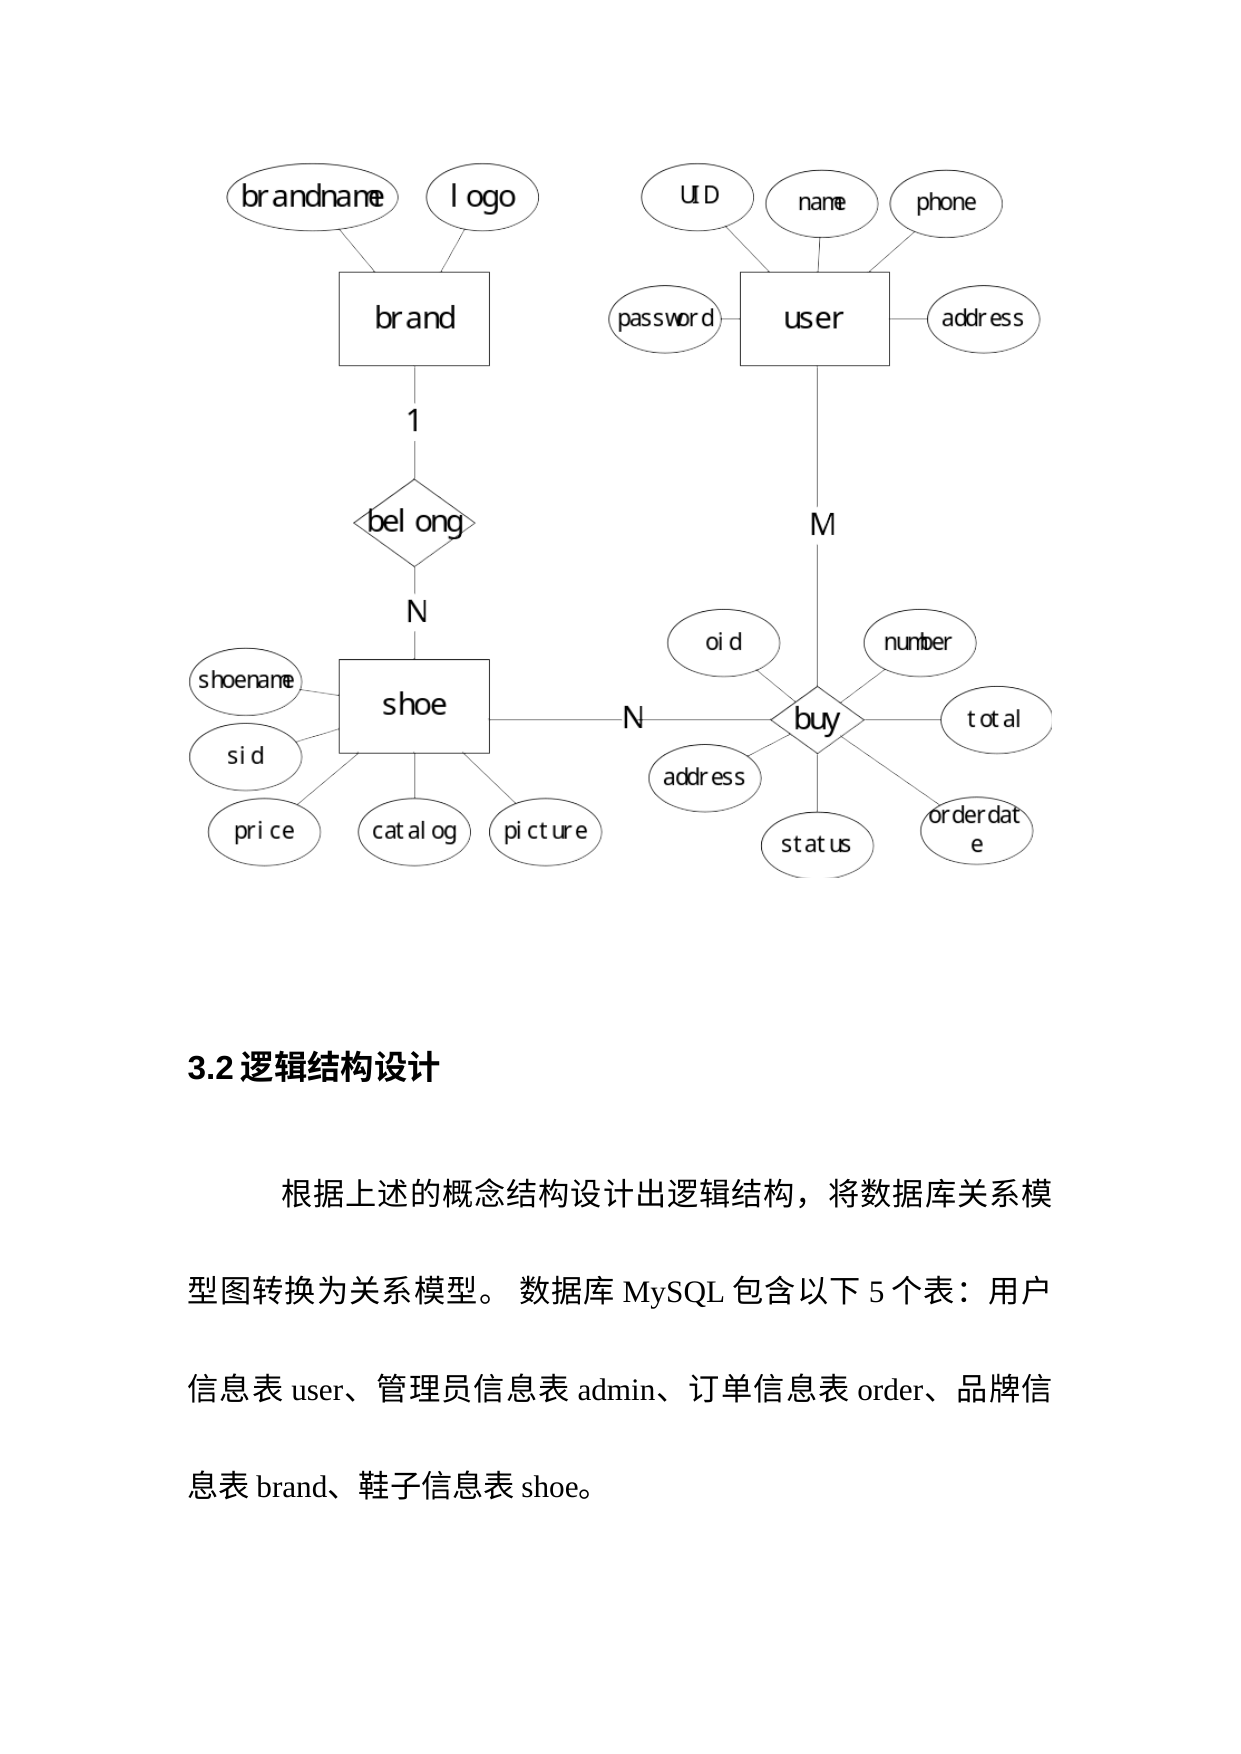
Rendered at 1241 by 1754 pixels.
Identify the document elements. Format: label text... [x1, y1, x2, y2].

text 根据上述的概念结构设计出逻辑结构，将数据库关系模型图转换为关系模型。 数据库MySQL包含以下5个表：用户信息表user、管理员信息表admin、订单信息表order、品牌信息表brand、鞋子信息表shoe。 [187, 1159, 1053, 1516]
subtitle 3.2逻辑结构设计 [187, 1032, 1053, 1097]
